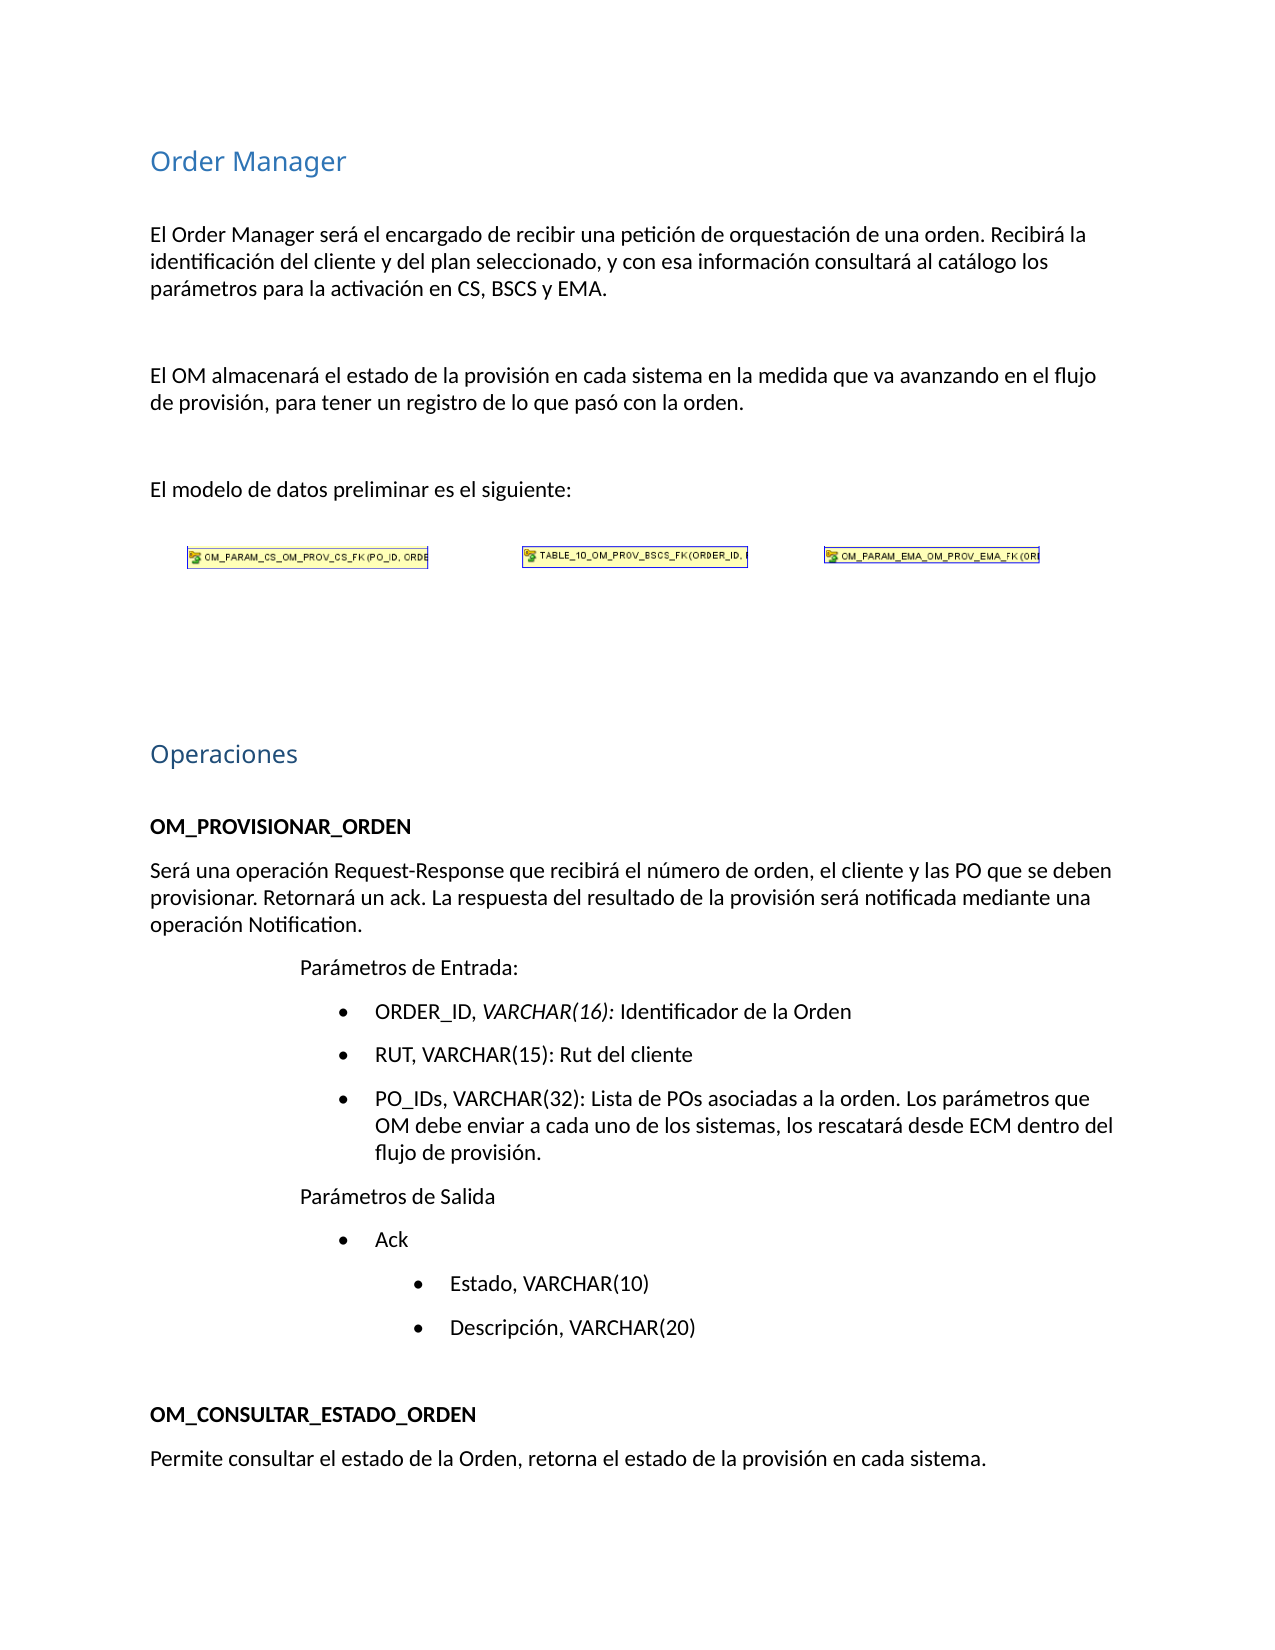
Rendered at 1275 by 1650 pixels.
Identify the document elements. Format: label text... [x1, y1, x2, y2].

text El OM almacenará el estado de la provisión en cada sistema en la medida que va avanzando en el flujo de provisión, para tener un registro de lo que pasó con la orden. [150, 362, 1125, 416]
list Ack [337, 1226, 1125, 1253]
list ORDER_ID, VARCHAR(16): Identificador de la Orden [337, 998, 1125, 1025]
text Será una operación Request-Response que recibirá el número de orden, el cliente y las PO que se deben provisionar. Retornará un ack. La respuesta del resultado de la provisión será notificada mediante una operación Notification. [150, 856, 1125, 937]
list Descripción, VARCHAR(20) [412, 1313, 1125, 1341]
list RUT, VARCHAR(15): Rut del cliente [337, 1041, 1125, 1068]
list Estado, VARCHAR(10) [412, 1270, 1125, 1297]
text OM_CONSULTAR_ESTADO_ORDEN [150, 1401, 1125, 1428]
text El Order Manager será el encargado de recibir una petición de orquestación de una orden. Recibirá la identificación del cliente y del plan seleccionado, y con esa información consultará al catálogo los parámetros para la activación en CS, BSCS y EMA. [150, 221, 1125, 302]
list PO_IDs, VARCHAR(32): Lista de POs asociadas a la orden. Los parámetros que OM debe enviar a cada uno de los sistemas, los rescatará desde ECM dentro del flujo de provisión. [337, 1085, 1125, 1166]
text Order Manager [150, 150, 1125, 177]
text Parámetros de Entrada: [300, 954, 1125, 981]
text Operaciones [150, 742, 1125, 769]
text El modelo de datos preliminar es el siguiente: [150, 476, 1125, 503]
text OM_PROVISIONAR_ORDEN [150, 813, 1125, 840]
text Parámetros de Salida [300, 1183, 1125, 1209]
text Permite consultar el estado de la Orden, retorna el estado de la provisión en cada sistema. [150, 1444, 1125, 1471]
